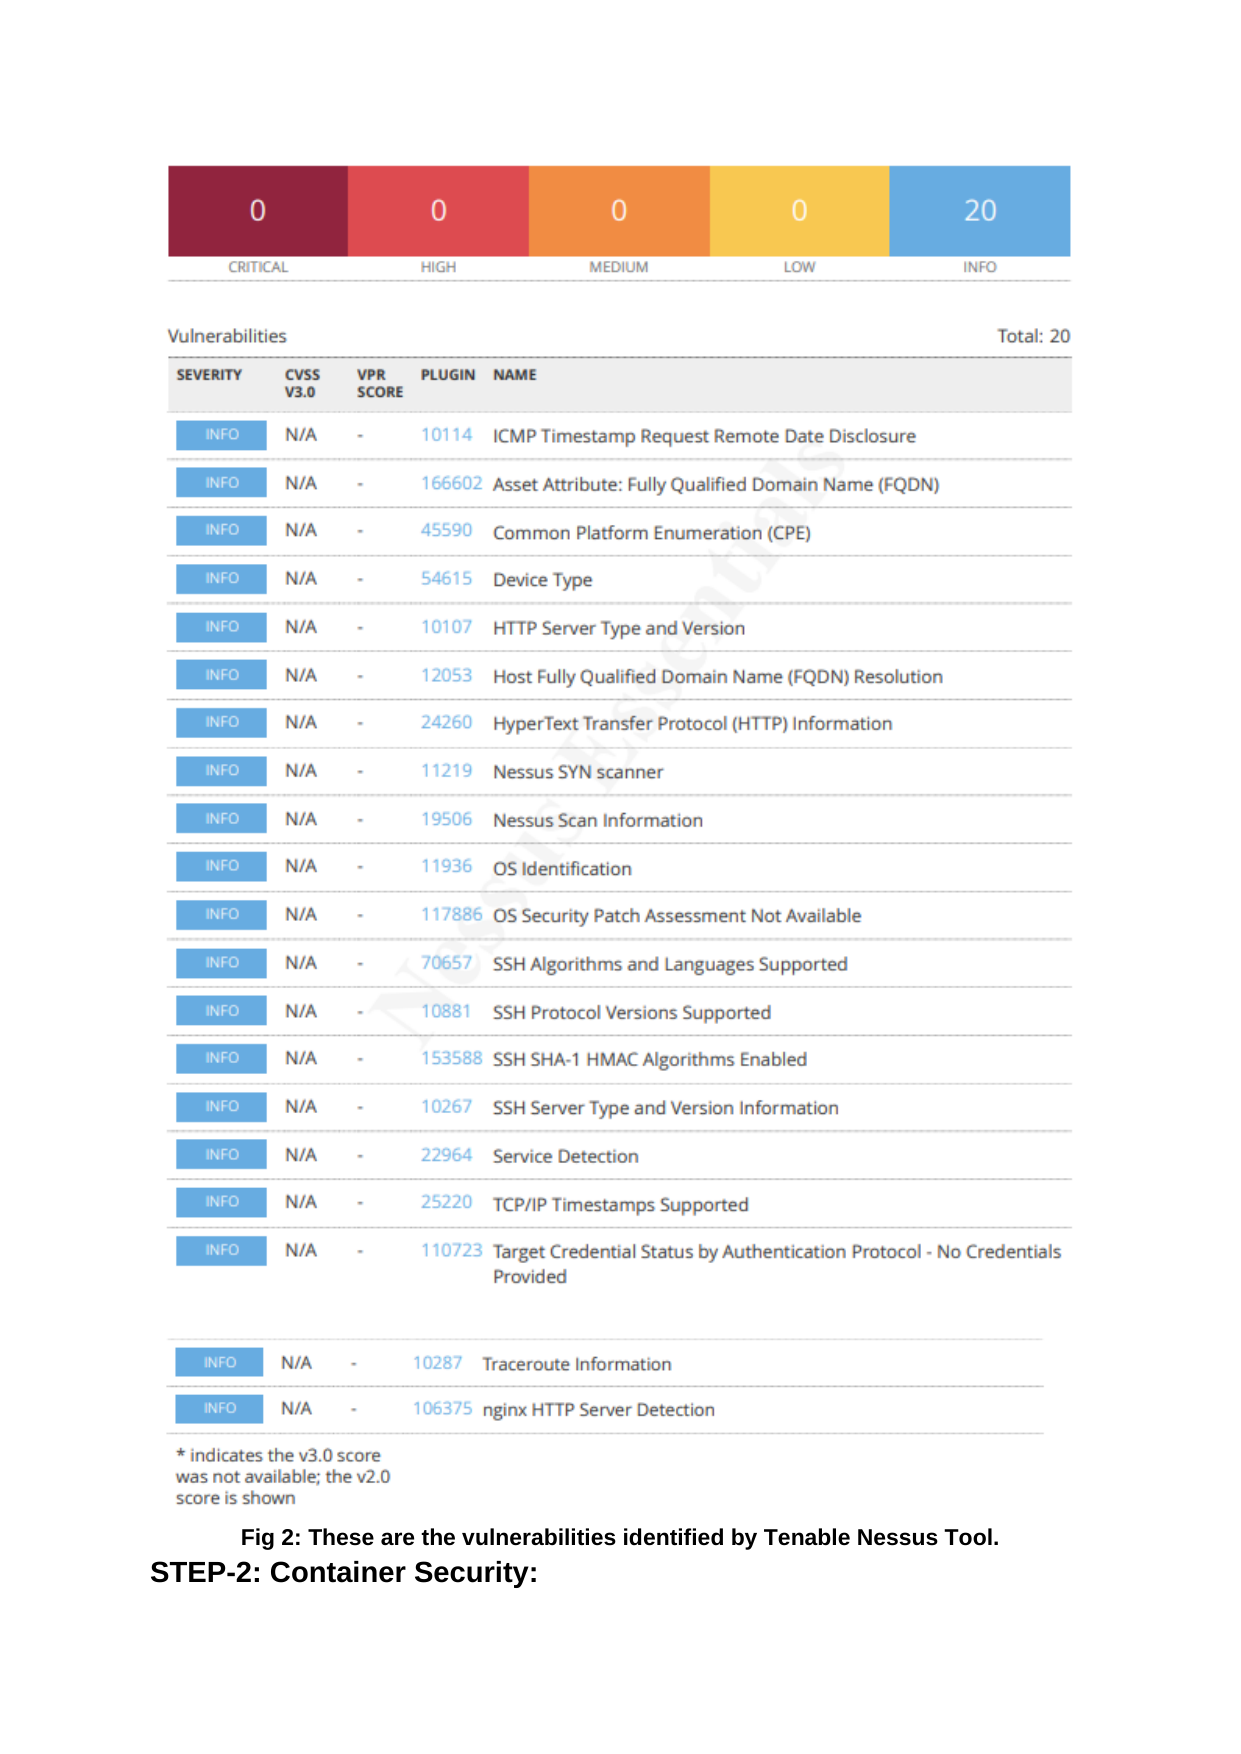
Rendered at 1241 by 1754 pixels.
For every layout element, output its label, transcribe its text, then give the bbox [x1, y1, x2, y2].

text STEP-2: Container Security: [150, 1554, 1090, 1588]
picture [150, 150, 1091, 1313]
text Fig 2: These are the vulnerabilities identified by Tenable Nessus Tool. [150, 1524, 1090, 1551]
picture [150, 1316, 1091, 1521]
